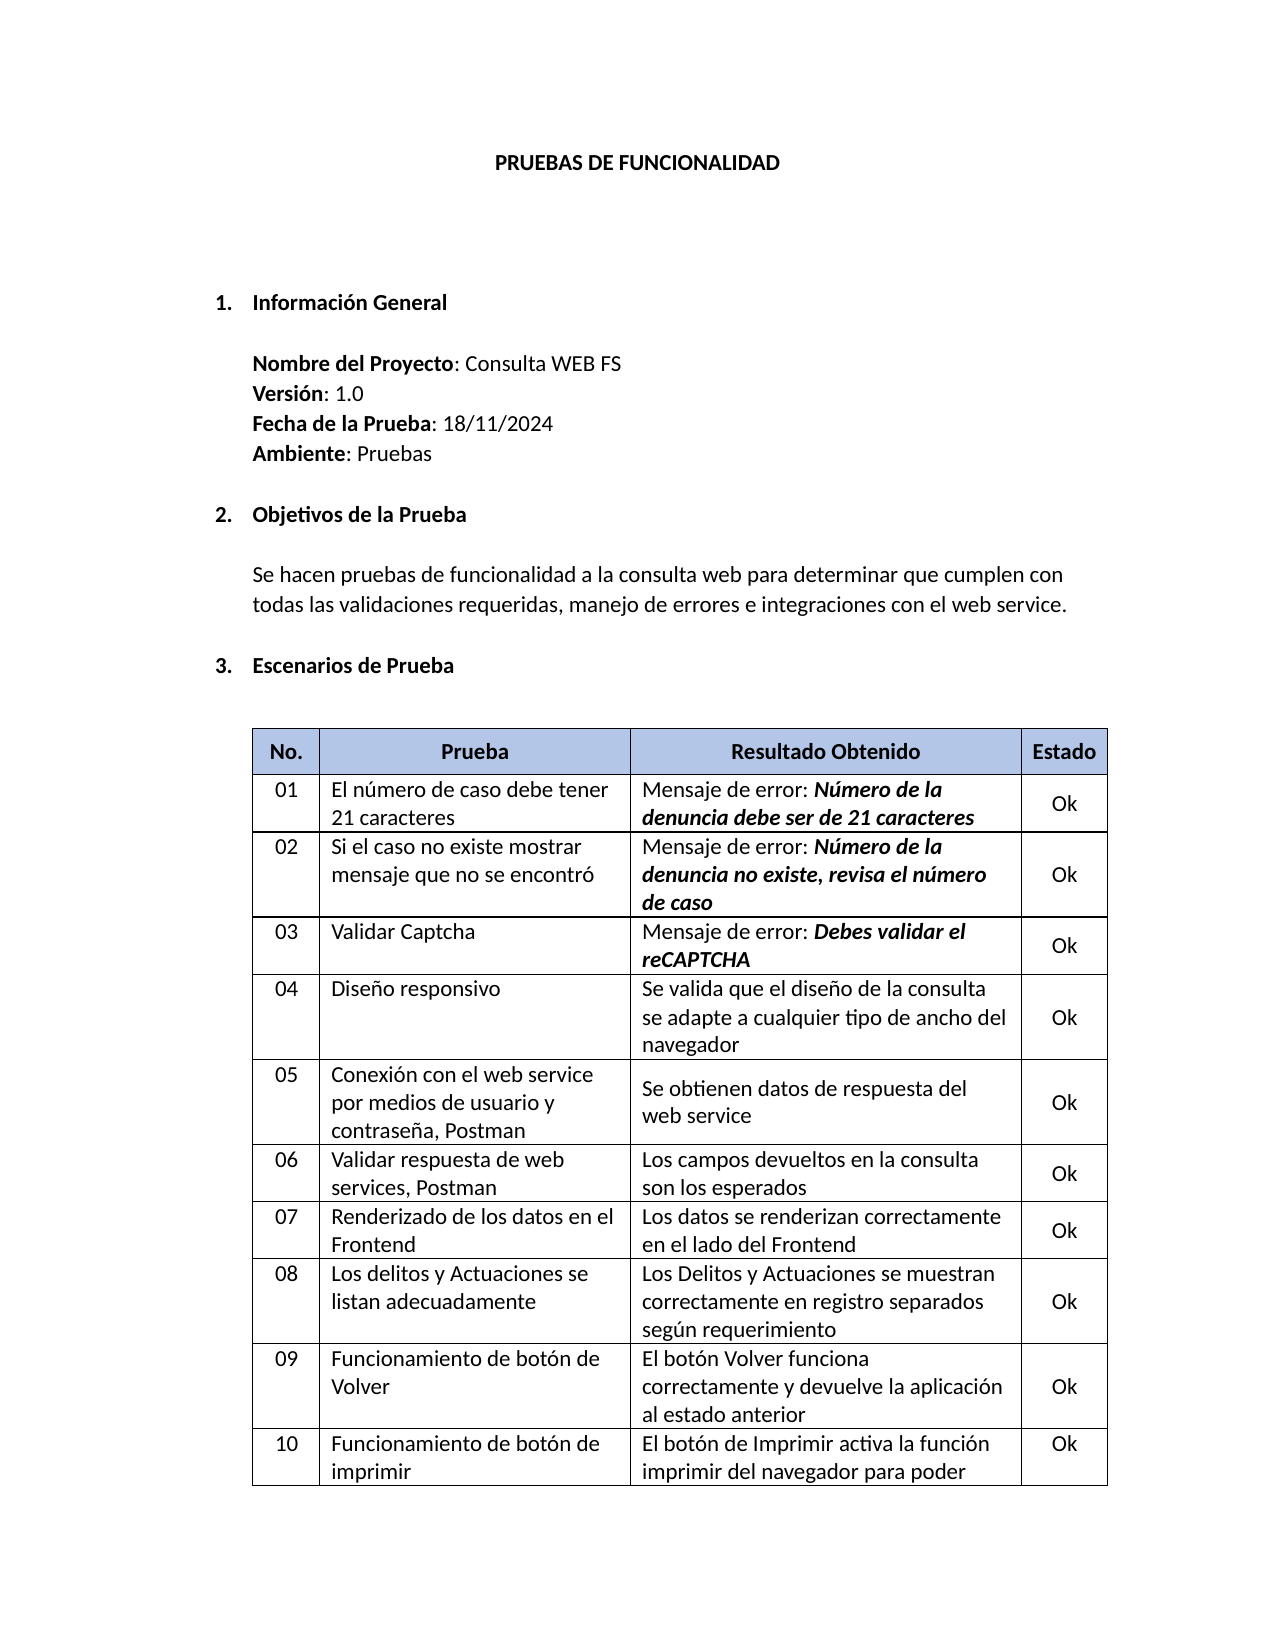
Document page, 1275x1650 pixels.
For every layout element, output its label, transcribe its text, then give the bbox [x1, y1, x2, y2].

table_header No. [253, 729, 319, 774]
table_header Estado [1022, 729, 1107, 774]
table_cell 08 [253, 1259, 319, 1343]
table_cell El botón Volver funciona correctamente y devuelve la aplicación al estado anterior [631, 1344, 1021, 1428]
list Se hacen pruebas de funcionalidad a la consulta web para determinar que cumplen con todas las validaciones requeridas, manejo de errores e integraciones con el web service. [252, 560, 1098, 618]
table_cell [631, 1429, 1021, 1485]
table_cell Funcionamiento de botón de Volver [320, 1344, 630, 1428]
table_cell 01 [253, 775, 319, 831]
list Escenarios de Prueba [215, 651, 1098, 679]
list Información General [215, 288, 1098, 316]
table_cell Si el caso no existe mostrar mensaje que no se encontró [320, 833, 630, 916]
table_cell 03 [253, 918, 319, 973]
table_cell Ok [1022, 1429, 1107, 1485]
table_cell Validar Captcha [320, 918, 630, 973]
table_cell 10 [253, 1429, 319, 1485]
table_cell Los Delitos y Actuaciones se muestran correctamente en registro separados según requerimiento [631, 1259, 1021, 1343]
table_cell Ok [1022, 833, 1107, 916]
table_cell Ok [1022, 1259, 1107, 1343]
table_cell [320, 1429, 630, 1485]
table_cell Los campos devueltos en la consulta son los esperados [631, 1145, 1021, 1201]
table_cell Los datos se renderizan correctamente en el lado del Frontend [631, 1202, 1021, 1258]
table_cell Conexión con el web service por medios de usuario y contraseña, Postman [320, 1060, 630, 1144]
table_cell Ok [1022, 918, 1107, 973]
table_cell El número de caso debe tener 21 caracteres [320, 775, 630, 831]
table_cell 04 [253, 975, 319, 1059]
list Ambiente: Pruebas [252, 439, 1098, 467]
table_cell Se valida que el diseño de la consulta se adapte a cualquier tipo de ancho del navegador [631, 975, 1021, 1059]
list Objetivos de la Prueba [215, 500, 1098, 528]
table_cell Mensaje de error: Número de la denuncia debe ser de 21 caracteres [631, 775, 1021, 831]
table_cell Ok [1022, 1202, 1107, 1258]
table_cell Ok [1022, 1060, 1107, 1144]
table_cell Diseño responsivo [320, 975, 630, 1059]
table_cell Validar respuesta de web services, Postman [320, 1145, 630, 1201]
table_cell Renderizado de los datos en el Frontend [320, 1202, 630, 1258]
table_cell 06 [253, 1145, 319, 1201]
table_cell 02 [253, 833, 319, 916]
table_header Prueba [320, 729, 630, 774]
table_cell 05 [253, 1060, 319, 1144]
table_cell Ok [1022, 1145, 1107, 1201]
table_cell Ok [1022, 775, 1107, 831]
table_cell Mensaje de error: Número de la denuncia no existe, revisa el número de caso [631, 833, 1021, 916]
table_cell Se obtienen datos de respuesta del web service [631, 1060, 1021, 1144]
list Nombre del Proyecto: Consulta WEB FS [252, 349, 1098, 377]
table_cell 09 [253, 1344, 319, 1428]
list Versión: 1.0 [252, 379, 1098, 407]
table_header Resultado Obtenido [631, 729, 1021, 774]
table_cell Ok [1022, 975, 1107, 1059]
table_cell 07 [253, 1202, 319, 1258]
table_cell Mensaje de error: Debes validar el reCAPTCHA [631, 918, 1021, 973]
table_cell Ok [1022, 1344, 1107, 1428]
table_cell Los delitos y Actuaciones se listan adecuadamente [320, 1259, 630, 1343]
text PRUEBAS DE FUNCIONALIDAD [177, 148, 1098, 176]
list Fecha de la Prueba: 18/11/2024 [252, 409, 1098, 437]
